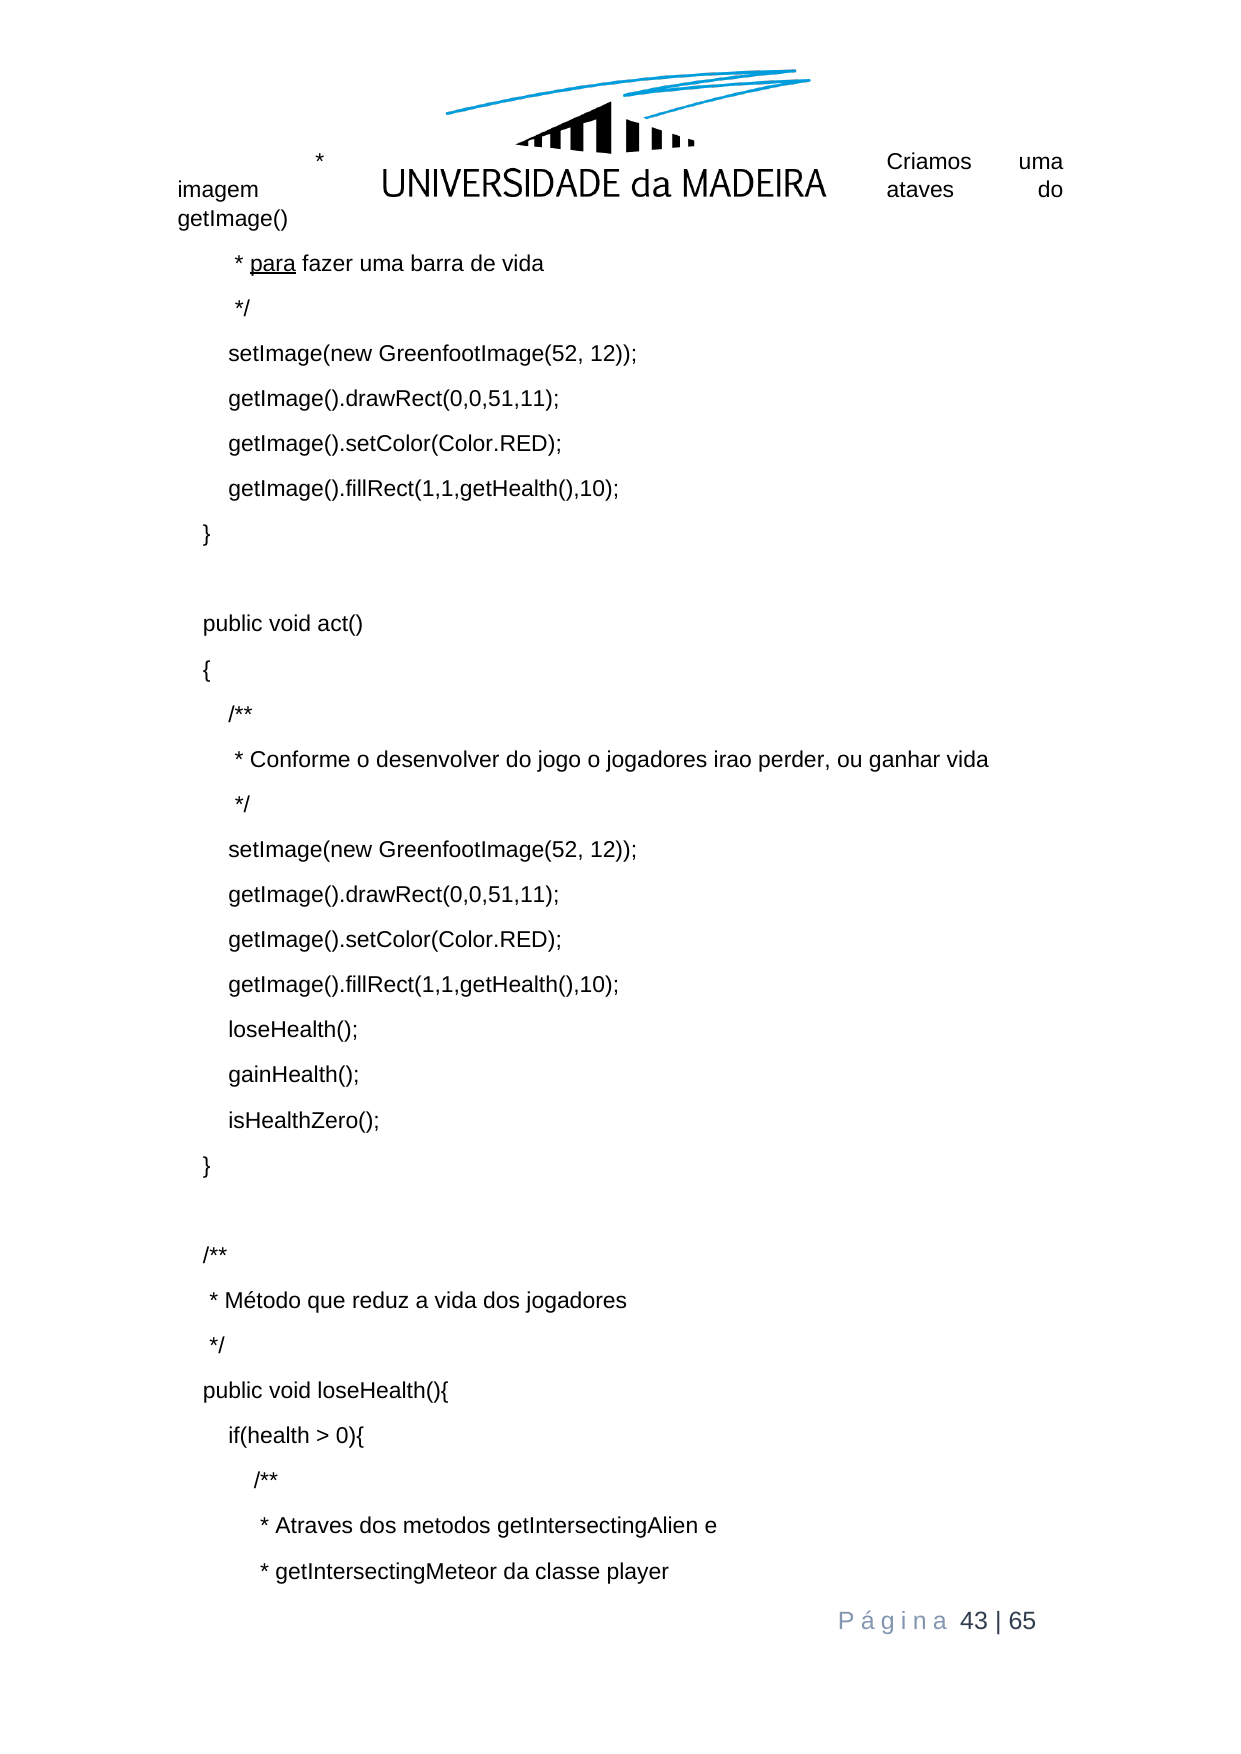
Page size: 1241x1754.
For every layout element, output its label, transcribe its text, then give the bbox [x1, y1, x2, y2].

text getImage().setColor(Color.RED); [177, 430, 1063, 456]
text * Atraves dos metodos getIntersectingAlien e [177, 1512, 1063, 1539]
text setImage(new GreenfootImage(52, 12)); [177, 836, 1063, 862]
text public void loseHealth(){ [177, 1377, 1063, 1403]
text getImage().setColor(Color.RED); [177, 926, 1063, 952]
text * getIntersectingMeteor da classe player [177, 1558, 1063, 1584]
text * para fazer uma barra de vida [177, 249, 1063, 276]
text * Método que reduz a vida dos jogadores [177, 1287, 1063, 1313]
text public void act() [177, 610, 1063, 637]
text */ [177, 1332, 1063, 1358]
text /** [177, 1242, 1063, 1268]
text getImage().fillRect(1,1,getHealth(),10); [177, 475, 1063, 501]
text setImage(new GreenfootImage(52, 12)); [177, 340, 1063, 366]
text getImage().drawRect(0,0,51,11); [177, 881, 1063, 907]
text /** [177, 701, 1063, 727]
text */ [177, 791, 1063, 817]
text * Conforme o desenvolver do jogo o jogadores irao perder, ou ganhar vida [177, 746, 1063, 772]
text gainHealth(); [177, 1061, 1063, 1088]
text */ [177, 295, 1063, 321]
text getImage().fillRect(1,1,getHealth(),10); [177, 971, 1063, 998]
text isHealthZero(); [177, 1107, 1063, 1133]
text } [177, 520, 1063, 547]
text } [177, 1152, 1063, 1178]
text loseHealth(); [177, 1016, 1063, 1043]
text getImage().drawRect(0,0,51,11); [177, 385, 1063, 411]
picture [342, 0, 868, 148]
text /** [177, 1467, 1063, 1494]
text * Criamos uma imagem ataves do getImage() [177, 148, 1063, 231]
text if(health > 0){ [177, 1422, 1063, 1449]
text { [177, 656, 1063, 682]
